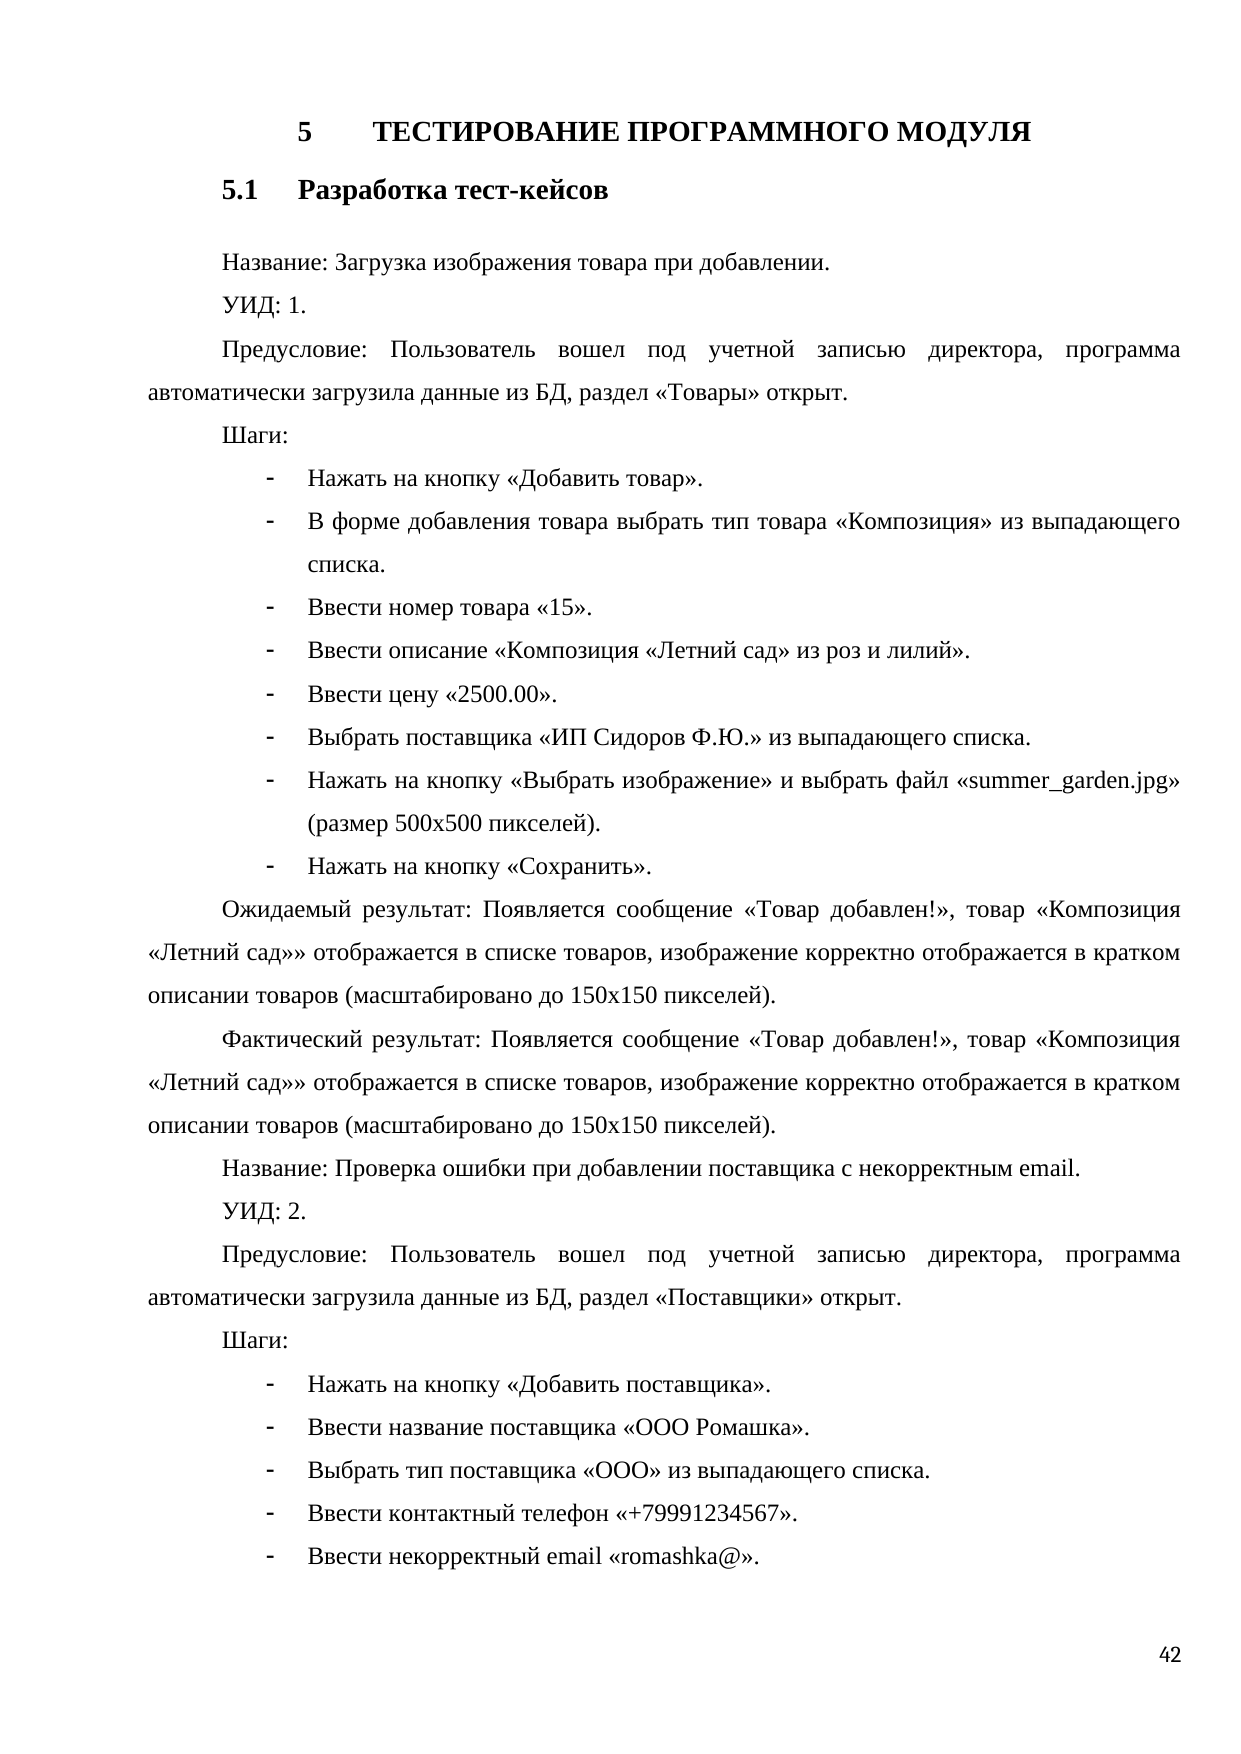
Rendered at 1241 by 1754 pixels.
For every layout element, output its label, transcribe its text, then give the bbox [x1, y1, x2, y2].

list Ввести цену «2500.00». [266, 679, 1181, 707]
text УИД: 2. [148, 1196, 1181, 1225]
list Нажать на кнопку «Добавить поставщика». [266, 1369, 1181, 1397]
list Нажать на кнопку «Сохранить». [266, 851, 1181, 880]
text УИД: 1. [148, 291, 1181, 319]
list Выбрать поставщика «ИП Сидоров Ф.Ю.» из выпадающего списка. [266, 722, 1181, 751]
list Ввести контактный телефон «+79991234567». [266, 1498, 1181, 1527]
text Название: Загрузка изображения товара при добавлении. [148, 247, 1181, 276]
list Нажать на кнопку «Выбрать изображение» и выбрать файл «summer_garden.jpg» (размер 500x500 пикселей). [266, 765, 1181, 837]
list В форме добавления товара выбрать тип товара «Композиция» из выпадающего списка. [266, 506, 1181, 578]
text ТЕСТИРОВАНИЕ ПРОГРАММНОГО МОДУЛЯ [148, 114, 1181, 147]
list Ввести некорректный email «romashka@». [266, 1541, 1181, 1570]
text Ожидаемый результат: Появляется сообщение «Товар добавлен!», товар «Композиция «Летний сад»» отображается в списке товаров, изображение корректно отображается в кратком описании товаров (масштабировано до 150x150 пикселей). [148, 894, 1181, 1009]
list Выбрать тип поставщика «ООО» из выпадающего списка. [266, 1455, 1181, 1484]
list Ввести номер товара «15». [266, 592, 1181, 621]
list Разработка тест-кейсов [148, 172, 1181, 206]
text Шаги: [148, 1326, 1181, 1354]
text Шаги: [148, 420, 1181, 449]
list Нажать на кнопку «Добавить товар». [266, 463, 1181, 492]
text Предусловие: Пользователь вошел под учетной записью директора, программа автоматически загрузила данные из БД, раздел «Поставщики» открыт. [148, 1239, 1181, 1311]
text Предусловие: Пользователь вошел под учетной записью директора, программа автоматически загрузила данные из БД, раздел «Товары» открыт. [148, 334, 1181, 406]
list Ввести название поставщика «ООО Ромашка». [266, 1412, 1181, 1441]
text Фактический результат: Появляется сообщение «Товар добавлен!», товар «Композиция «Летний сад»» отображается в списке товаров, изображение корректно отображается в кратком описании товаров (масштабировано до 150x150 пикселей). [148, 1024, 1181, 1139]
list Ввести описание «Композиция «Летний сад» из роз и лилий». [266, 636, 1181, 664]
text Название: Проверка ошибки при добавлении поставщика с некорректным email. [148, 1153, 1181, 1182]
